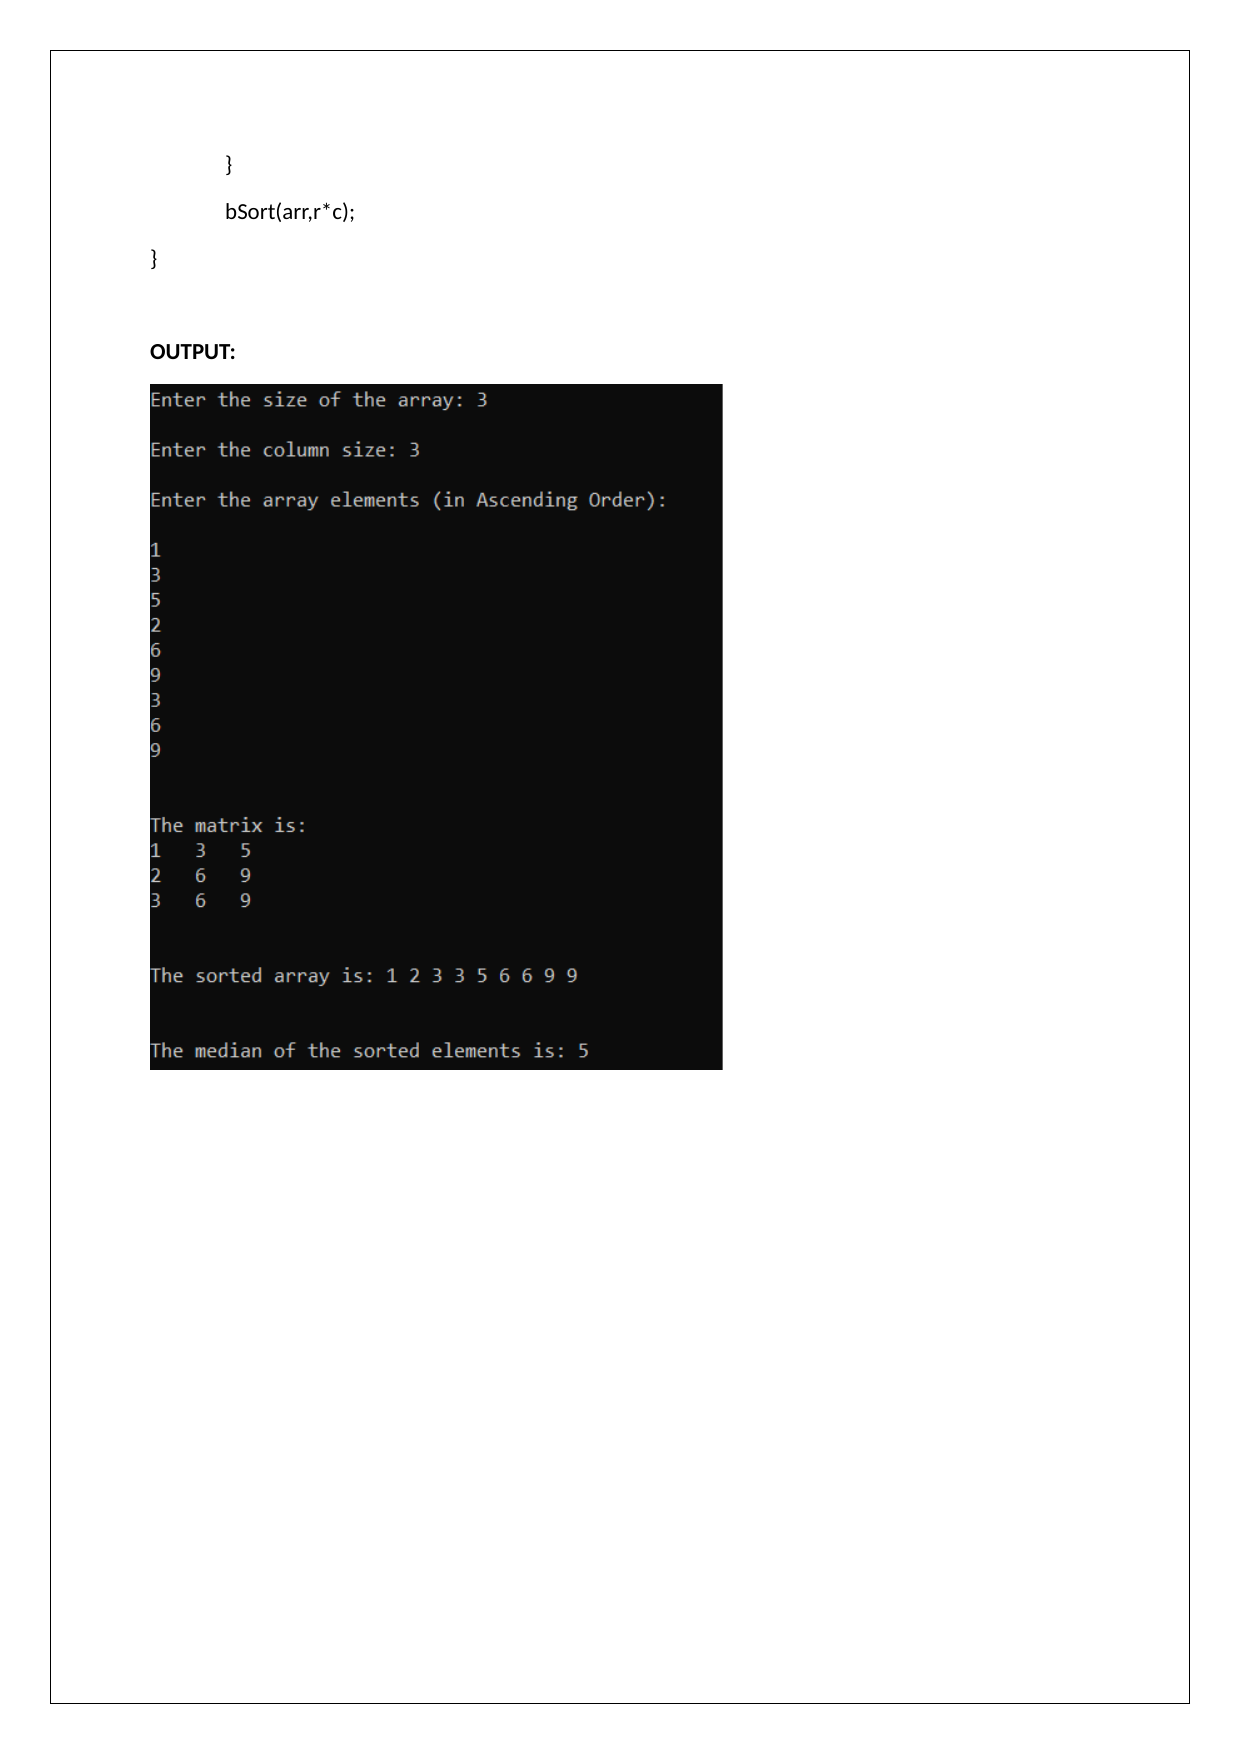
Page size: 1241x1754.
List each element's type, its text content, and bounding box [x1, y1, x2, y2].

text OUTPUT: [150, 337, 1090, 366]
text bSort(arr,r*c); [150, 197, 1090, 225]
text } [150, 244, 1090, 272]
text } [150, 150, 1090, 178]
picture [150, 384, 723, 1070]
